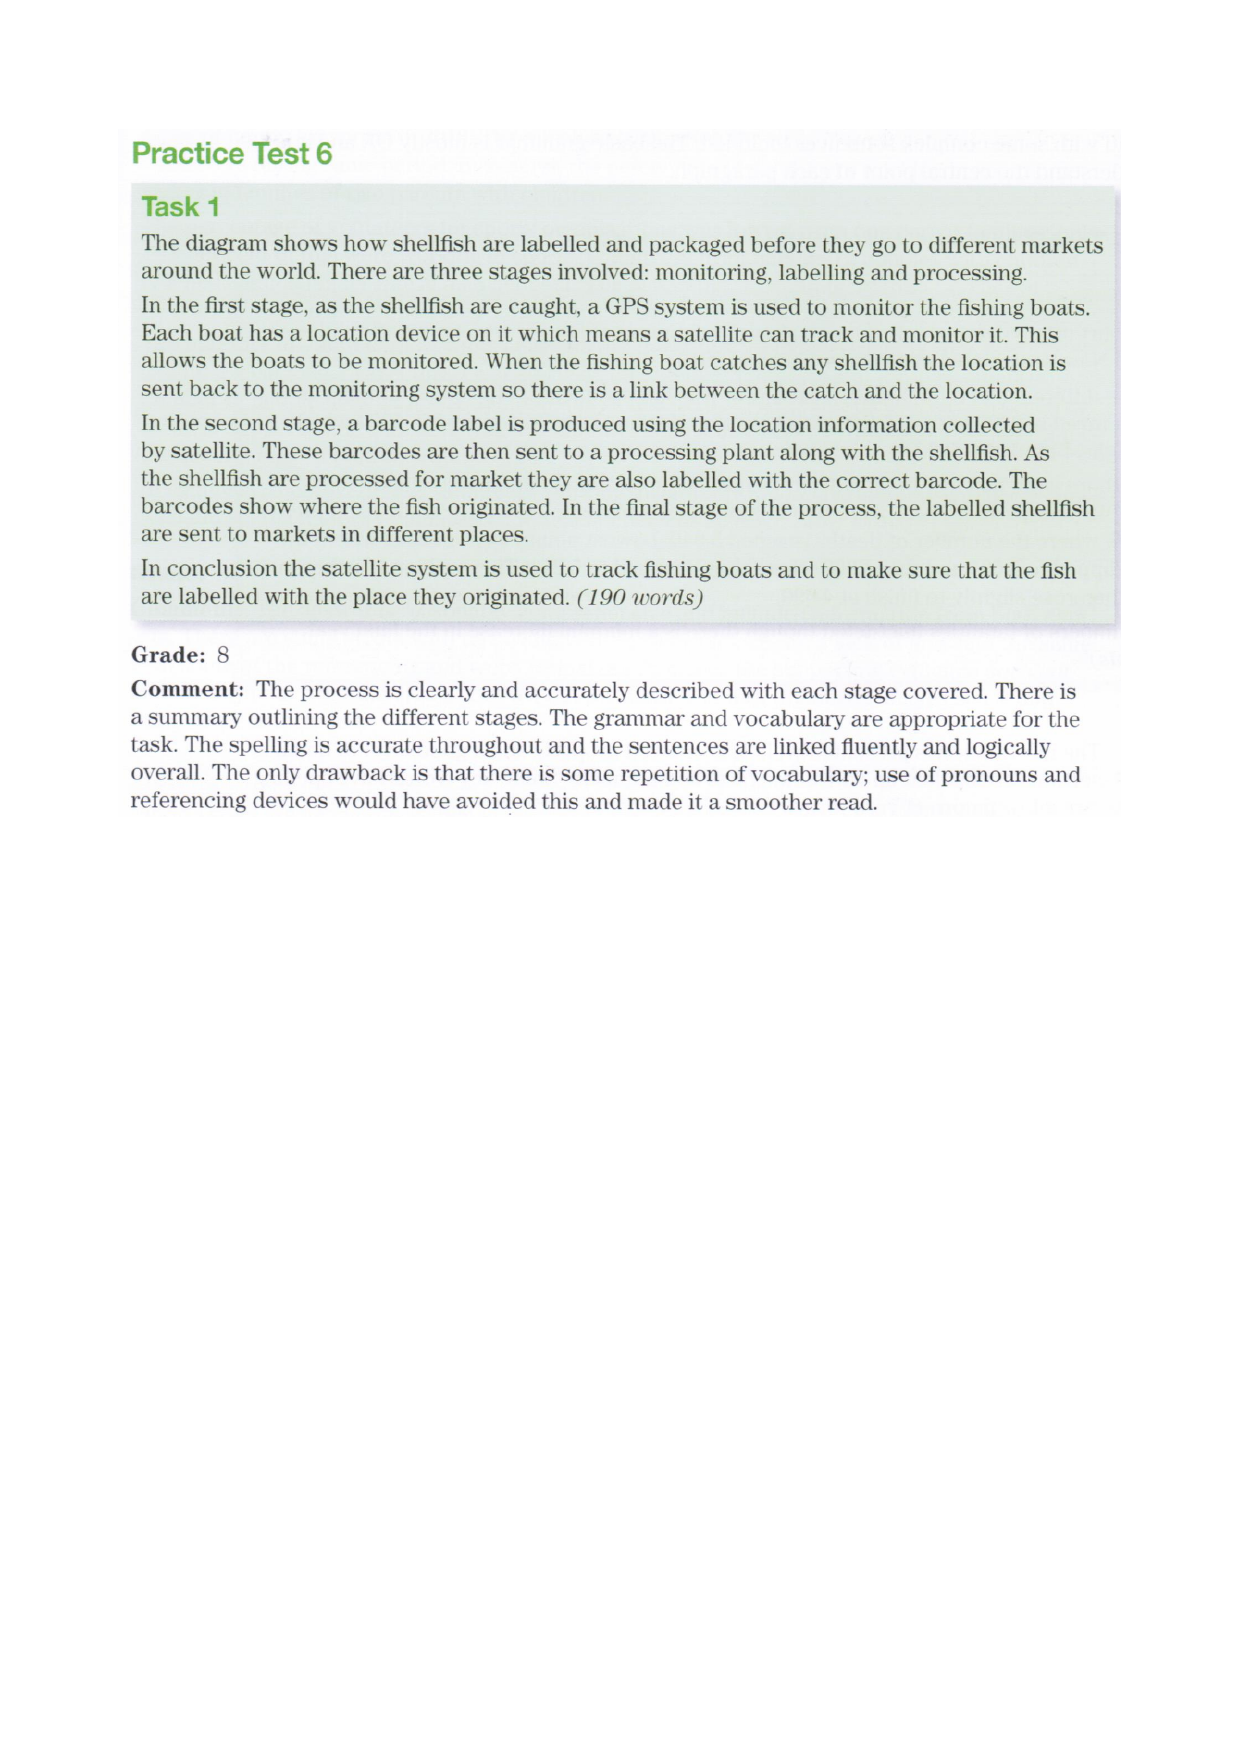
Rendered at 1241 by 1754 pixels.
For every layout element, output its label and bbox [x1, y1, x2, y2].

picture [118, 129, 1121, 817]
